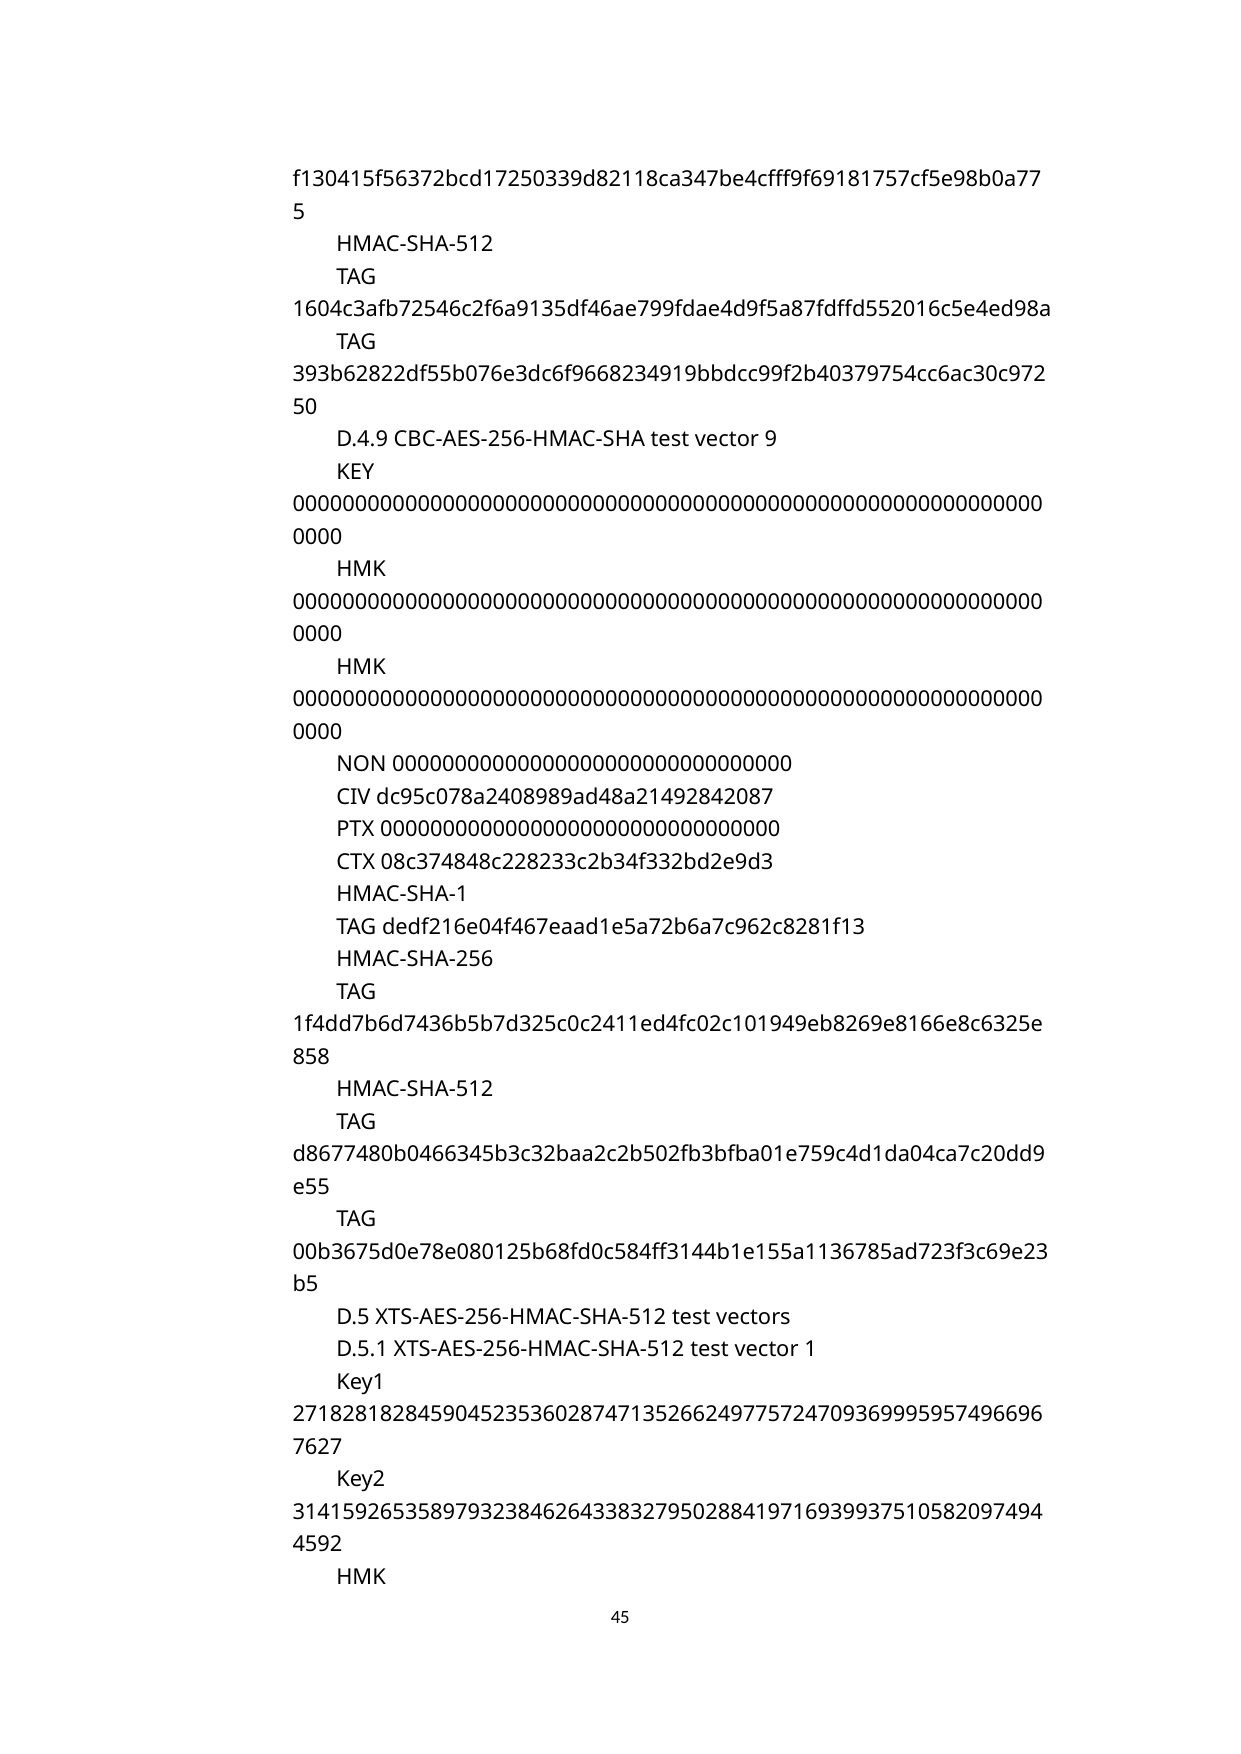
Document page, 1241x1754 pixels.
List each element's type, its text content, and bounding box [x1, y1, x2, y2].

list TAG 393b62822df55b076e3dc6f9668234919bbdcc99f2b40379754cc6ac30c97250 [292, 324, 1053, 422]
list Key2 3141592653589793238462643383279502884197169399375105820974944592 [292, 1462, 1053, 1559]
list D.5.1 XTS-AES-256-HMAC-SHA-512 test vector 1 [292, 1332, 1053, 1364]
list KEY 0000000000000000000000000000000000000000000000000000000000000000 [292, 454, 1053, 552]
list D.4.9 CBC-AES-256-HMAC-SHA test vector 9 [292, 422, 1053, 454]
list TAG 00b3675d0e78e080125b68fd0c584ff3144b1e155a1136785ad723f3c69e23b5 [292, 1202, 1053, 1299]
list HMAC-SHA-1 [292, 877, 1053, 909]
list TAG 1604c3afb72546c2f6a9135df46ae799fdae4d9f5a87fdffd552016c5e4ed98a [292, 259, 1053, 324]
list PTX 00000000000000000000000000000000 [292, 812, 1053, 844]
list HMK 0000000000000000000000000000000000000000000000000000000000000000 [292, 649, 1053, 747]
list Key1 2718281828459045235360287471352662497757247093699959574966967627 [292, 1364, 1053, 1462]
list D.5 XTS-AES-256-HMAC-SHA-512 test vectors [292, 1299, 1053, 1332]
list NON 00000000000000000000000000000000 [292, 747, 1053, 779]
list TAG 1f4dd7b6d7436b5b7d325c0c2411ed4fc02c101949eb8269e8166e8c6325e858 [292, 974, 1053, 1072]
list TAG dedf216e04f467eaad1e5a72b6a7c962c8281f13 [292, 909, 1053, 942]
list HMAC-SHA-256 [292, 942, 1053, 974]
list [292, 162, 1053, 227]
list HMAC-SHA-512 [292, 1072, 1053, 1104]
list HMAC-SHA-512 [292, 227, 1053, 259]
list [292, 1559, 1053, 1592]
list HMK 0000000000000000000000000000000000000000000000000000000000000000 [292, 552, 1053, 649]
list CIV dc95c078a2408989ad48a21492842087 [292, 779, 1053, 812]
list CTX 08c374848c228233c2b34f332bd2e9d3 [292, 844, 1053, 877]
list TAG d8677480b0466345b3c32baa2c2b502fb3bfba01e759c4d1da04ca7c20dd9e55 [292, 1104, 1053, 1202]
